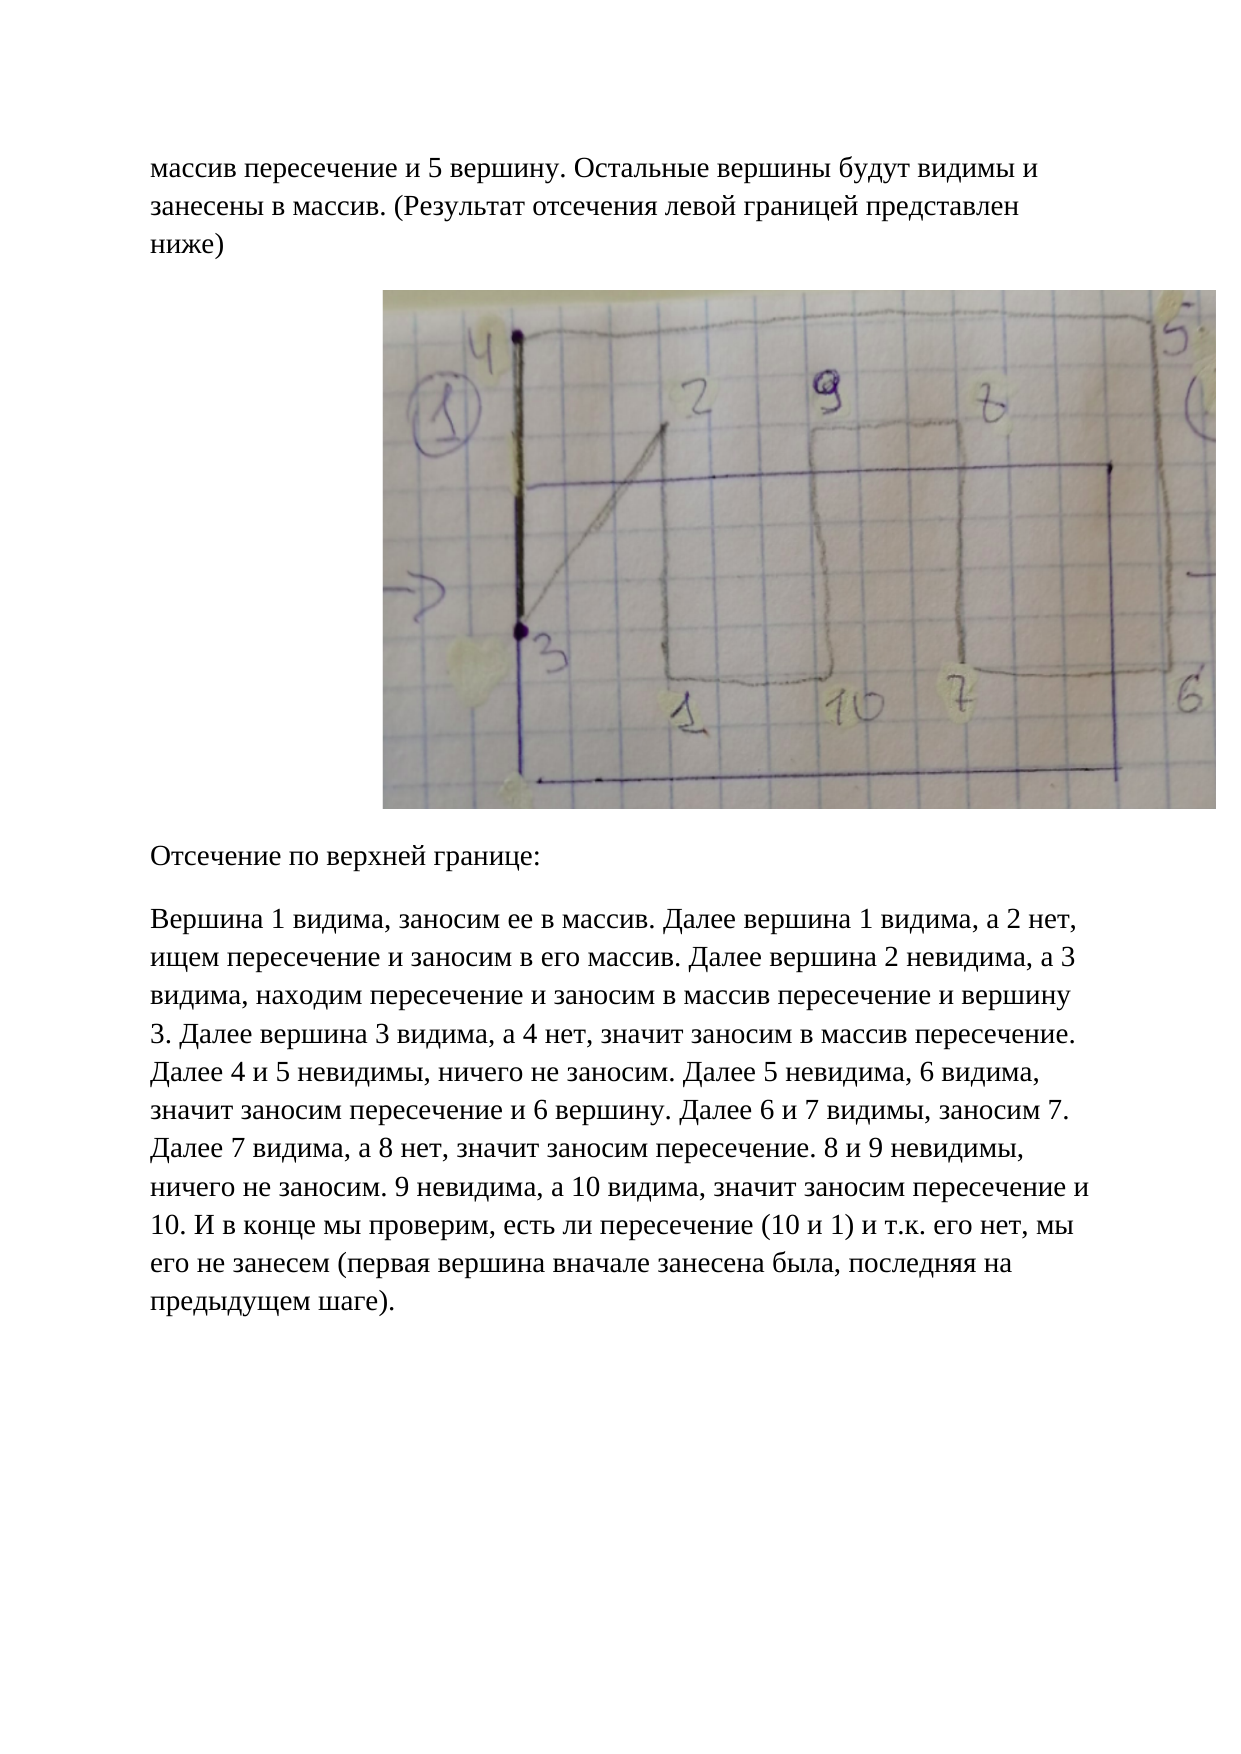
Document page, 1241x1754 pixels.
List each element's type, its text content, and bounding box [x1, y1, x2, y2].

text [150, 150, 1090, 260]
text Отсечение по верхней границе: [150, 838, 1090, 871]
text Вершина 1 видима, заносим ее в массив. Далее вершина 1 видима, а 2 нет, ищем пересечение и заносим в его массив. Далее вершина 2 невидима, а 3 видима, находим пересечение и заносим в массив пересечение и вершину 3. Далее вершина 3 видима, а 4 нет, значит заносим в массив пересечение. Далее 4 и 5 невидимы, ничего не заносим. Далее 5 невидима, 6 видима, значит заносим пересечение и 6 вершину. Далее 6 и 7 видимы, заносим 7. Далее 7 видима, а 8 нет, значит заносим пересечение. 8 и 9 невидимы, ничего не заносим. 9 невидима, а 10 видима, значит заносим пересечение и 10. И в конце мы проверим, есть ли пересечение (10 и 1) и т.к. его нет, мы его не занесем (первая вершина вначале занесена была, последняя на предыдущем шаге). [150, 901, 1090, 1317]
picture [384, 290, 1215, 809]
